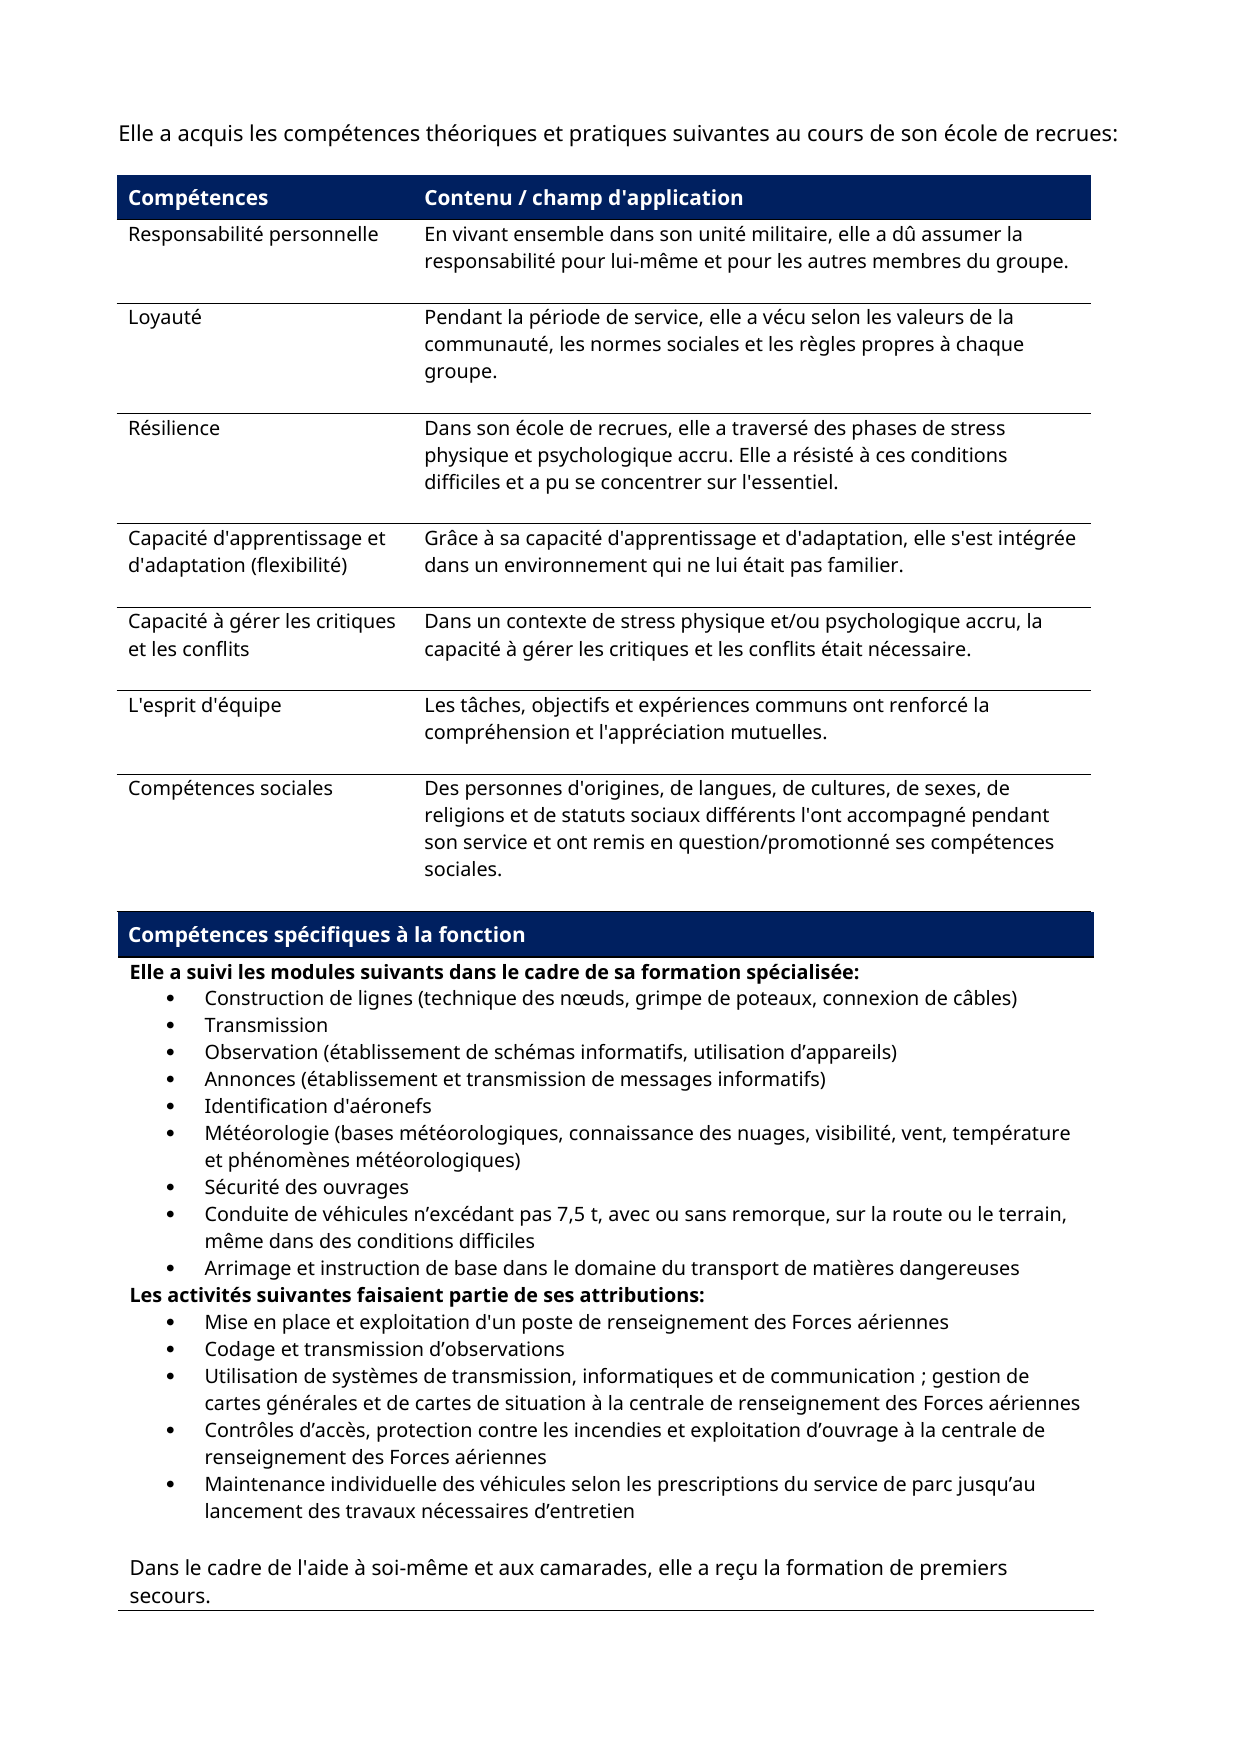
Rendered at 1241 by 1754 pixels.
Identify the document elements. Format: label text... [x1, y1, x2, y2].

text Elle a acquis les compétences théoriques et pratiques suivantes au cours de son école de recrues: [118, 118, 1122, 148]
table_cell Résilience [117, 414, 413, 523]
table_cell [118, 958, 1094, 1609]
table_cell Les tâches, objectifs et expériences communs ont renforcé la compréhension et l'appréciation mutuelles. [413, 691, 1091, 774]
table_cell Capacité d'apprentissage et d'adaptation (flexibilité) [117, 524, 413, 607]
table_header Contenu / champ d'application [413, 175, 1091, 219]
table_header Compétences [117, 175, 413, 219]
table_cell Pendant la période de service, elle a vécu selon les valeurs de la communauté, les normes sociales et les règles propres à chaque groupe. [413, 304, 1091, 413]
table_cell Loyauté [117, 304, 413, 413]
table_cell L'esprit d'équipe [117, 691, 413, 774]
table_cell En vivant ensemble dans son unité militaire, elle a dû assumer la responsabilité pour lui-même et pour les autres membres du groupe. [413, 220, 1091, 302]
table_cell Compétences sociales [117, 775, 413, 911]
table_header Compétences spécifiques à la fonction [118, 912, 1094, 956]
table_cell Capacité à gérer les critiques et les conflits [117, 608, 413, 690]
table_cell Responsabilité personnelle [117, 220, 413, 302]
table_cell Grâce à sa capacité d'apprentissage et d'adaptation, elle s'est intégrée dans un environnement qui ne lui était pas familier. [413, 524, 1091, 607]
table_cell Dans son école de recrues, elle a traversé des phases de stress physique et psychologique accru. Elle a résisté à ces conditions difficiles et a pu se concentrer sur l'essentiel. [413, 414, 1091, 523]
table_cell Dans un contexte de stress physique et/ou psychologique accru, la capacité à gérer les critiques et les conflits était nécessaire. [413, 608, 1091, 690]
table_cell Des personnes d'origines, de langues, de cultures, de sexes, de religions et de statuts sociaux différents l'ont accompagné pendant son service et ont remis en question/promotionné ses compétences sociales. [413, 775, 1091, 911]
